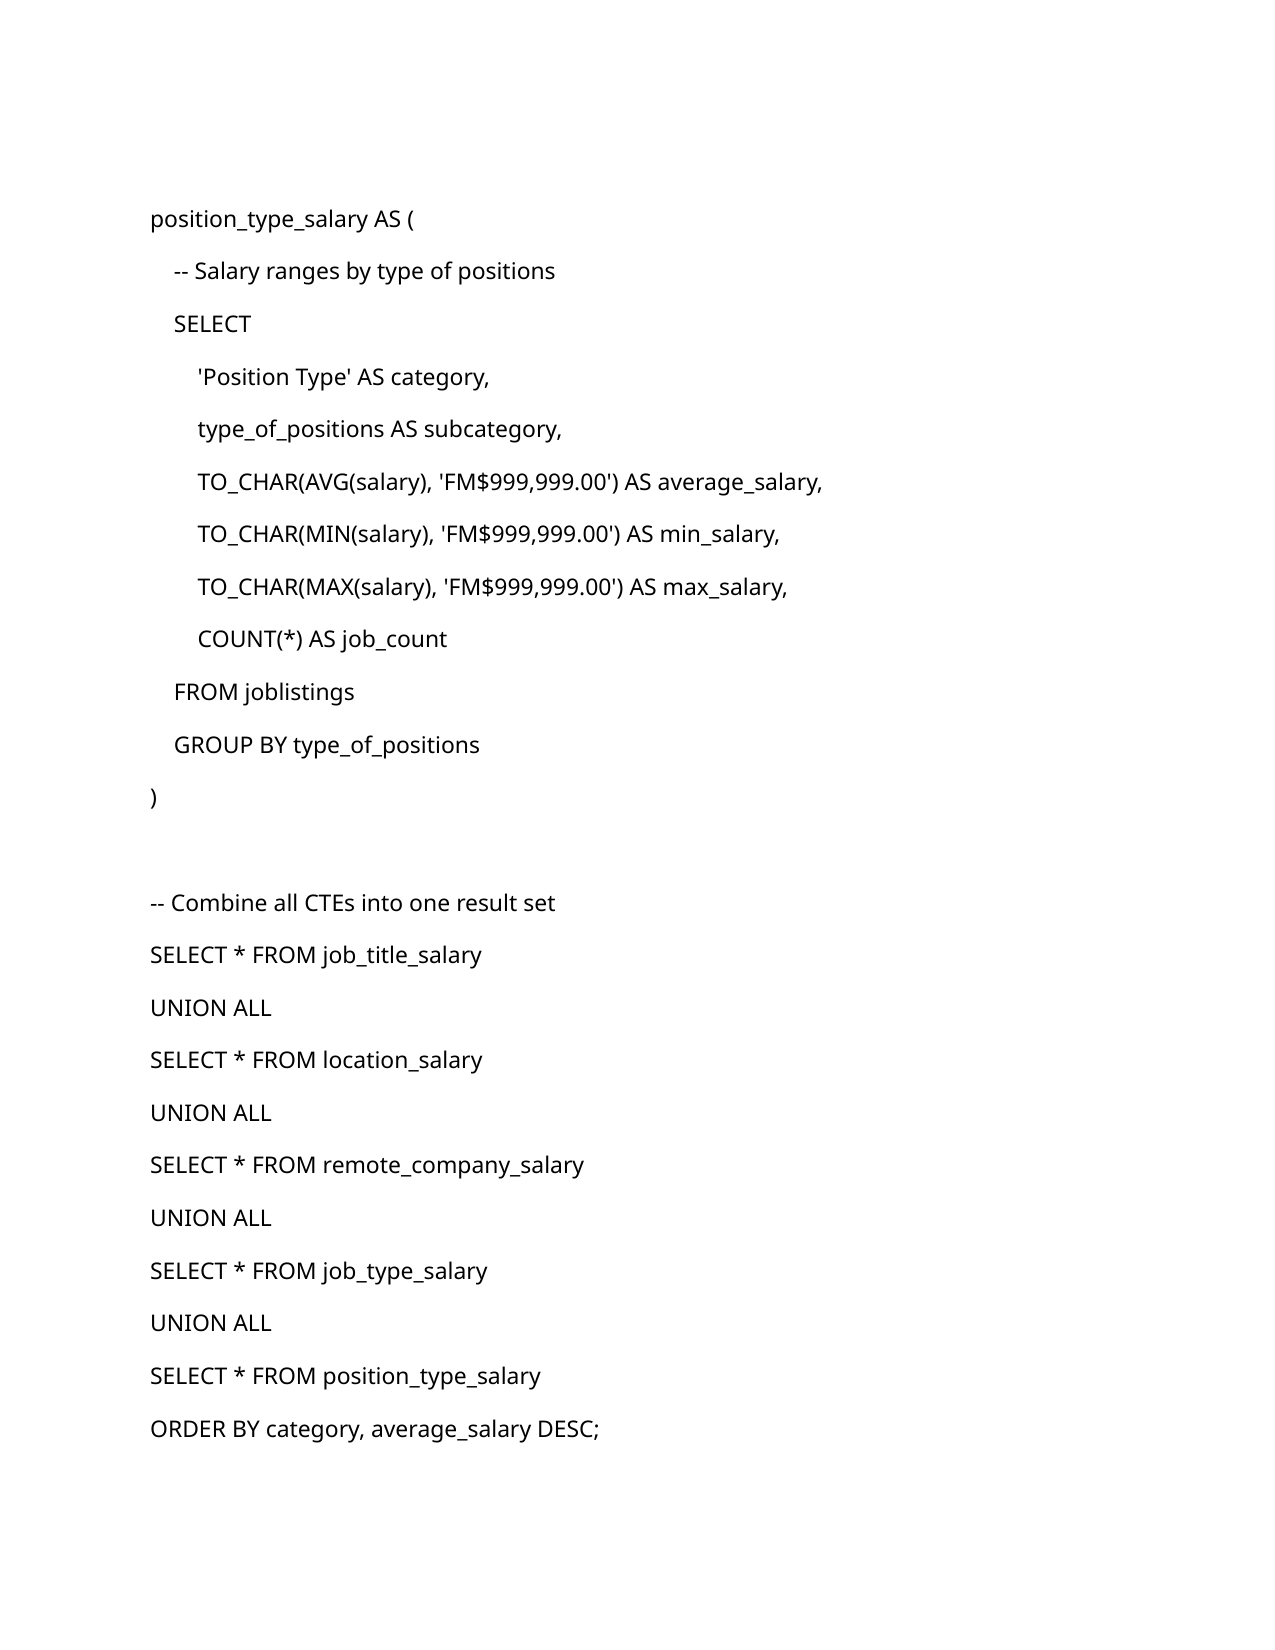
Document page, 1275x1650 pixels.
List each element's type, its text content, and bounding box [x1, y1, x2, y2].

subtitle UNION ALL [150, 992, 1125, 1023]
subtitle GROUP BY type_of_positions [150, 729, 1125, 760]
subtitle ) [150, 781, 1125, 812]
subtitle position_type_salary AS ( [150, 203, 1125, 234]
subtitle SELECT * FROM position_type_salary [150, 1360, 1125, 1391]
subtitle TO_CHAR(AVG(salary), 'FM$999,999.00') AS average_salary, [150, 466, 1125, 497]
subtitle ORDER BY category, average_salary DESC; [150, 1412, 1125, 1444]
subtitle SELECT * FROM location_salary [150, 1044, 1125, 1076]
subtitle -- Combine all CTEs into one result set [150, 886, 1125, 918]
subtitle SELECT * FROM remote_company_salary [150, 1149, 1125, 1181]
subtitle COUNT(*) AS job_count [150, 623, 1125, 655]
subtitle type_of_positions AS subcategory, [150, 413, 1125, 444]
subtitle UNION ALL [150, 1097, 1125, 1128]
subtitle SELECT * FROM job_type_salary [150, 1255, 1125, 1286]
subtitle UNION ALL [150, 1307, 1125, 1338]
subtitle -- Salary ranges by type of positions [150, 255, 1125, 286]
subtitle SELECT * FROM job_title_salary [150, 939, 1125, 970]
subtitle SELECT [150, 308, 1125, 339]
subtitle TO_CHAR(MIN(salary), 'FM$999,999.00') AS min_salary, [150, 518, 1125, 549]
subtitle TO_CHAR(MAX(salary), 'FM$999,999.00') AS max_salary, [150, 571, 1125, 602]
subtitle UNION ALL [150, 1202, 1125, 1233]
subtitle 'Position Type' AS category, [150, 360, 1125, 392]
subtitle FROM joblistings [150, 676, 1125, 707]
